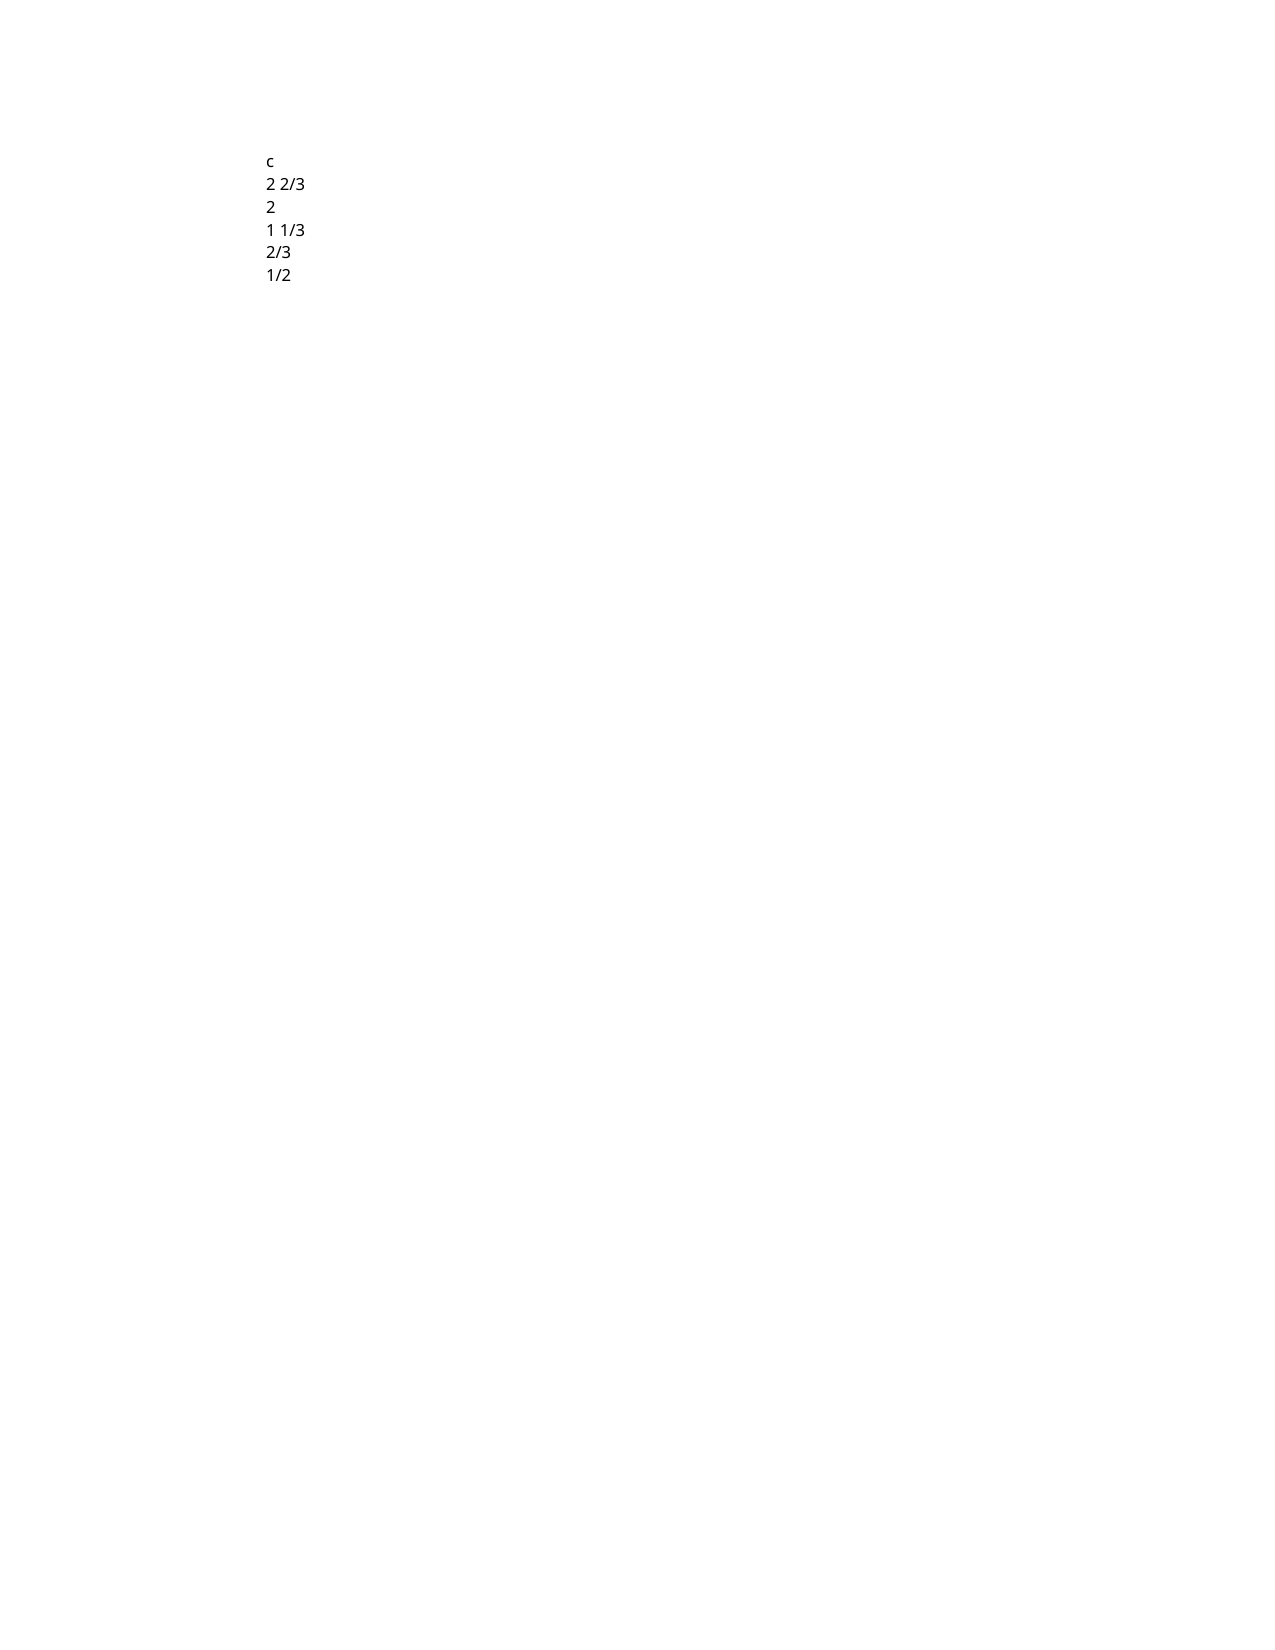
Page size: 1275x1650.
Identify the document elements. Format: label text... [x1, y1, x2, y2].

text c [266, 150, 1098, 173]
text 2 [266, 195, 1098, 218]
text 1 1/3 [266, 218, 1098, 241]
text 2/3 [266, 241, 1098, 263]
text 2 2/3 [266, 173, 1098, 195]
text 1/2 [266, 263, 1098, 286]
